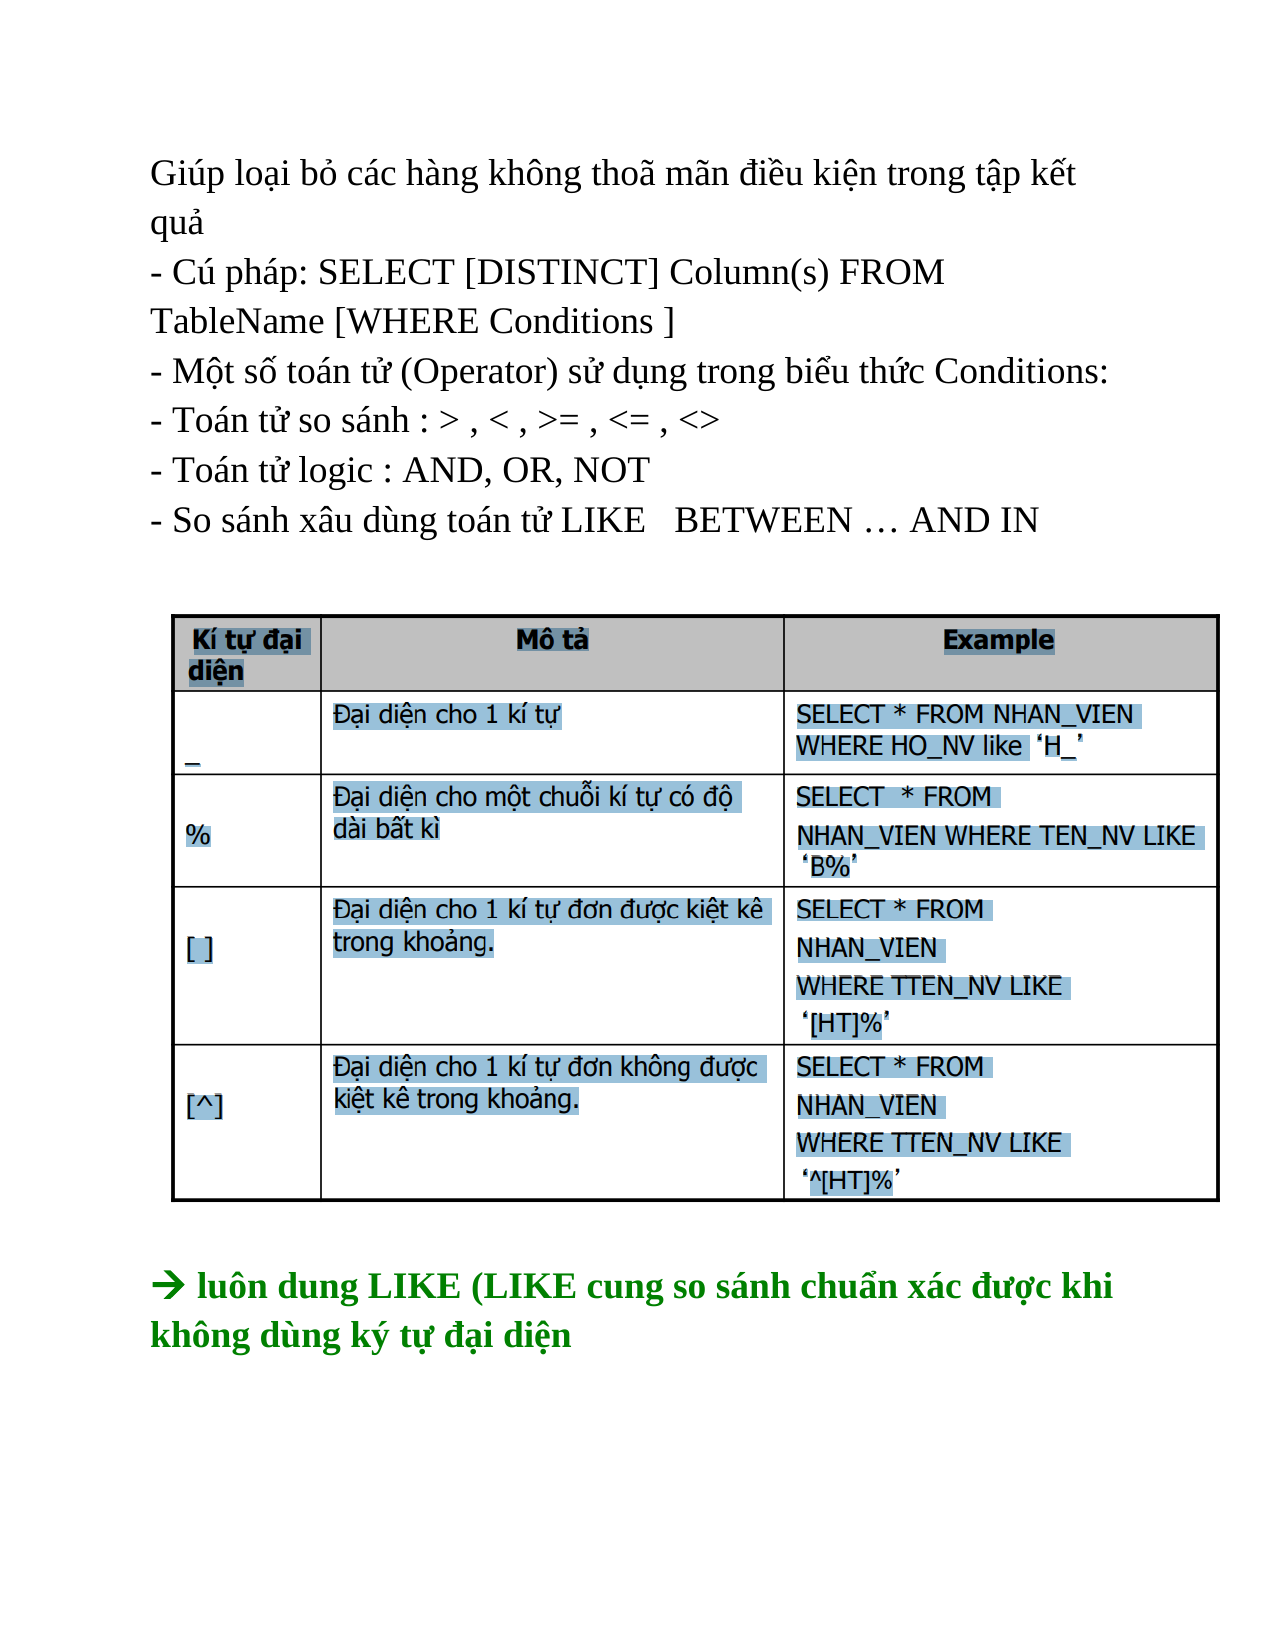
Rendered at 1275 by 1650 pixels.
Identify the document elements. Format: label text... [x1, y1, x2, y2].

text - Cú pháp: SELECT [DISTINCT] Column(s) FROM TableName [WHERE Conditions ] [150, 249, 1125, 342]
text luôn dung LIKE (LIKE cung so sánh chuẩn xác được khi không dùng ký tự đại diện [150, 1263, 1125, 1356]
text - Một số toán tử (Operator) sử dụng trong biểu thức Conditions: - Toán tử so sánh : > , < , >= , <= , <> [150, 348, 1125, 441]
text - Toán tử logic : AND, OR, NOT [150, 447, 1125, 491]
text Giúp loại bỏ các hàng không thoã mãn điều kiện trong tập kết quả [150, 150, 1125, 243]
picture [150, 596, 1235, 1210]
text - So sánh xâu dùng toán tử LIKE BETWEEN … AND IN [150, 497, 1125, 540]
